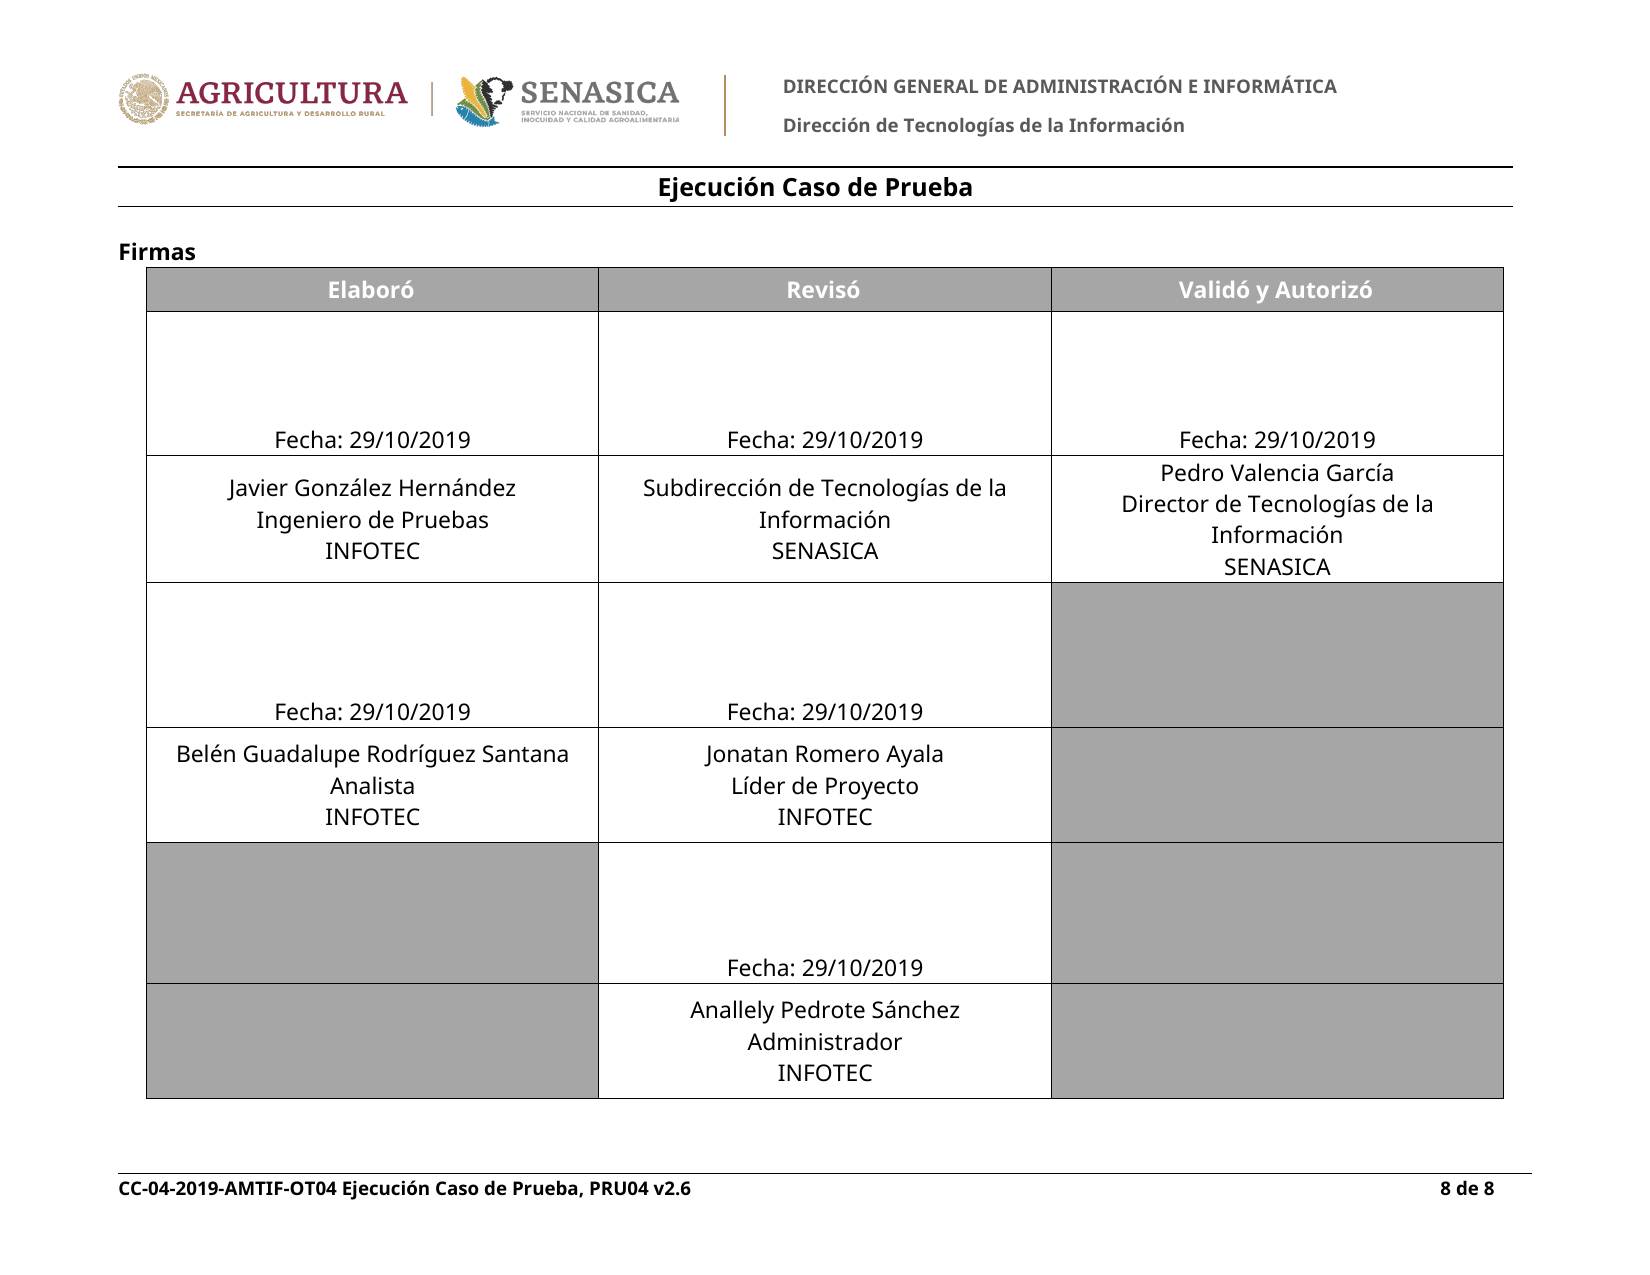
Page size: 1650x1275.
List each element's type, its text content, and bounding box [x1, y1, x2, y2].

table_cell [147, 843, 598, 983]
table_cell [1052, 843, 1503, 983]
table_cell Javier González Hernández Ingeniero de Pruebas INFOTEC [147, 456, 598, 582]
table_header Validó y Autorizó [1052, 268, 1503, 311]
table_cell Fecha: 29/10/2019 [147, 583, 598, 727]
table_cell [1052, 583, 1503, 727]
table_header Elaboró [147, 268, 598, 311]
table_cell Belén Guadalupe Rodríguez Santana Analista INFOTEC [147, 728, 598, 842]
table_cell [147, 984, 598, 1098]
table_cell Jonatan Romero Ayala Líder de Proyecto INFOTEC [599, 728, 1051, 842]
table_cell [1052, 728, 1503, 842]
table_cell [1052, 984, 1503, 1098]
table_cell Anallely Pedrote Sánchez Administrador INFOTEC [599, 984, 1051, 1098]
table_cell Fecha: 29/10/2019 [599, 312, 1051, 455]
table_cell Fecha: 29/10/2019 [1052, 312, 1503, 455]
table_cell Fecha: 29/10/2019 [147, 312, 598, 455]
table_cell Subdirección de Tecnologías de la Información SENASICA [599, 456, 1051, 582]
table_header Revisó [599, 268, 1051, 311]
table_cell Fecha: 29/10/2019 [599, 843, 1051, 983]
table_cell Pedro Valencia García Director de Tecnologías de la Información SENASICA [1052, 456, 1503, 582]
picture [118, 73, 680, 127]
text Firmas [118, 235, 1532, 267]
table_cell Fecha: 29/10/2019 [599, 583, 1051, 727]
